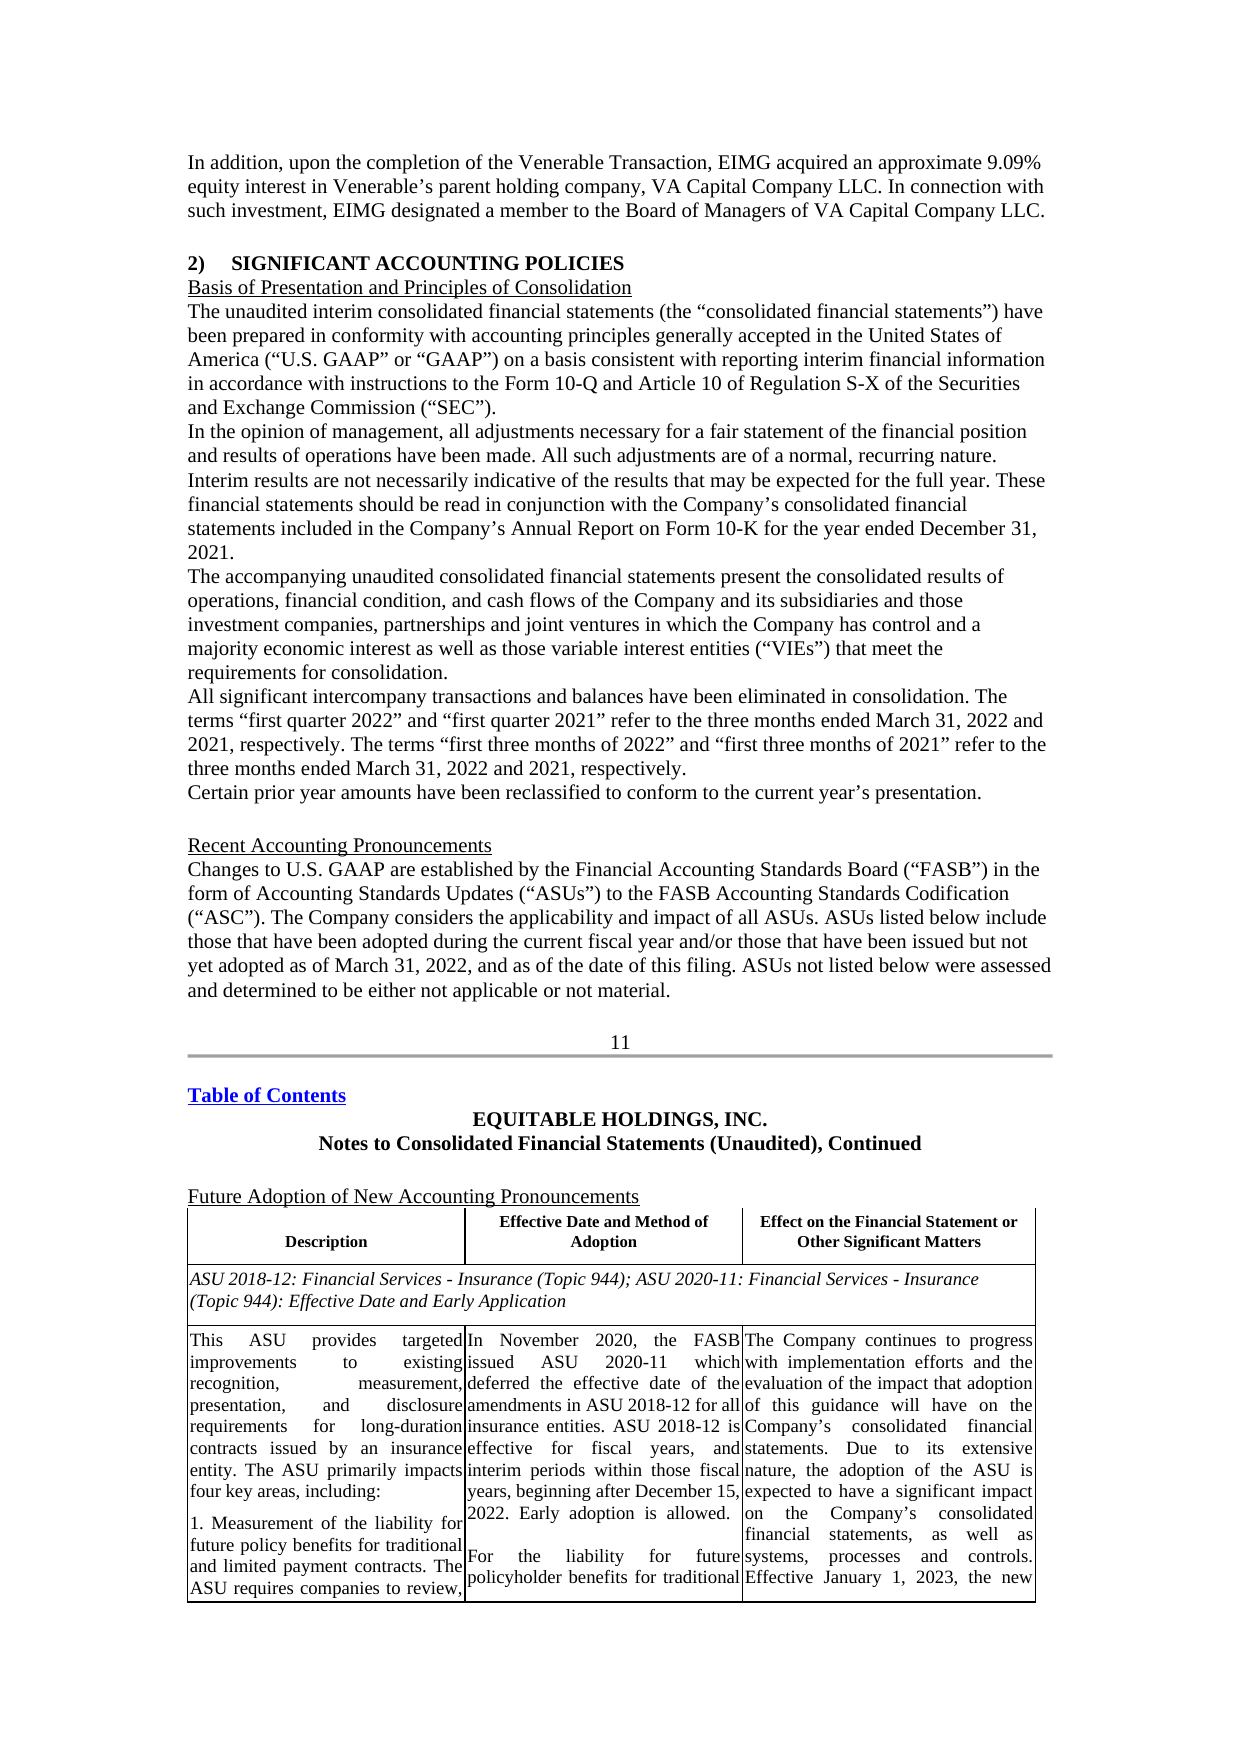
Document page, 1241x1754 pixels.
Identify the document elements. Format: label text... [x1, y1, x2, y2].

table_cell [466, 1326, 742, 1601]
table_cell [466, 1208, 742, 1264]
text Changes to U.S. GAAP are established by the Financial Accounting Standards Board (“FASB”) in the form of Accounting Standards Updates (“ASUs”) to the FASB Accounting Standards Codification (“ASC”). The Company considers the applicability and impact of all ASUs. ASUs listed below include those that have been adopted during the current fiscal year and/or those that have been issued but not yet adopted as of March 31, 2022, and as of the date of this filing. ASUs not listed below were assessed and determined to be either not applicable or not material. [187, 857, 1053, 1002]
text Table of Contents [187, 1083, 1053, 1107]
text In addition, upon the completion of the Venerable Transaction, EIMG acquired an approximate 9.09% equity interest in Venerable’s parent holding company, VA Capital Company LLC. In connection with such investment, EIMG designated a member to the Board of Managers of VA Capital Company LLC. [187, 150, 1053, 222]
text Certain prior year amounts have been reclassified to conform to the current year’s presentation. [187, 780, 1053, 804]
text Recent Accounting Pronouncements [187, 833, 1053, 857]
text Basis of Presentation and Principles of Consolidation [187, 275, 1053, 299]
text 11 [187, 1030, 1053, 1054]
text The unaudited interim consolidated financial statements (the “consolidated financial statements”) have been prepared in conformity with accounting principles generally accepted in the United States of America (“U.S. GAAP” or “GAAP”) on a basis consistent with reporting interim financial information in accordance with instructions to the Form 10-Q and Article 10 of Regulation S-X of the Securities and Exchange Commission (“SEC”). [187, 299, 1053, 419]
text Future Adoption of New Accounting Pronouncements [187, 1184, 1053, 1208]
text The accompanying unaudited consolidated financial statements present the consolidated results of operations, financial condition, and cash flows of the Company and its subsidiaries and those investment companies, partnerships and joint ventures in which the Company has control and a majority economic interest as well as those variable interest entities (“VIEs”) that meet the requirements for consolidation. [187, 564, 1053, 684]
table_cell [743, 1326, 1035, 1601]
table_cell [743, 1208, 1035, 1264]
text 2) SIGNIFICANT ACCOUNTING POLICIES [187, 251, 1053, 275]
text All significant intercompany transactions and balances have been eliminated in consolidation. The terms “first quarter 2022” and “first quarter 2021” refer to the three months ended March 31, 2022 and 2021, respectively. The terms “first three months of 2022” and “first three months of 2021” refer to the three months ended March 31, 2022 and 2021, respectively. [187, 684, 1053, 780]
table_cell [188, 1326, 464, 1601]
text Notes to Consolidated Financial Statements (Unaudited), Continued [187, 1131, 1053, 1155]
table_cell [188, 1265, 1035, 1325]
text EQUITABLE HOLDINGS, INC. [187, 1107, 1053, 1131]
text In the opinion of management, all adjustments necessary for a fair statement of the financial position and results of operations have been made. All such adjustments are of a normal, recurring nature. Interim results are not necessarily indicative of the results that may be expected for the full year. These financial statements should be read in conjunction with the Company’s consolidated financial statements included in the Company’s Annual Report on Form 10-K for the year ended December 31, 2021. [187, 419, 1053, 564]
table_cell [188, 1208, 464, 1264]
